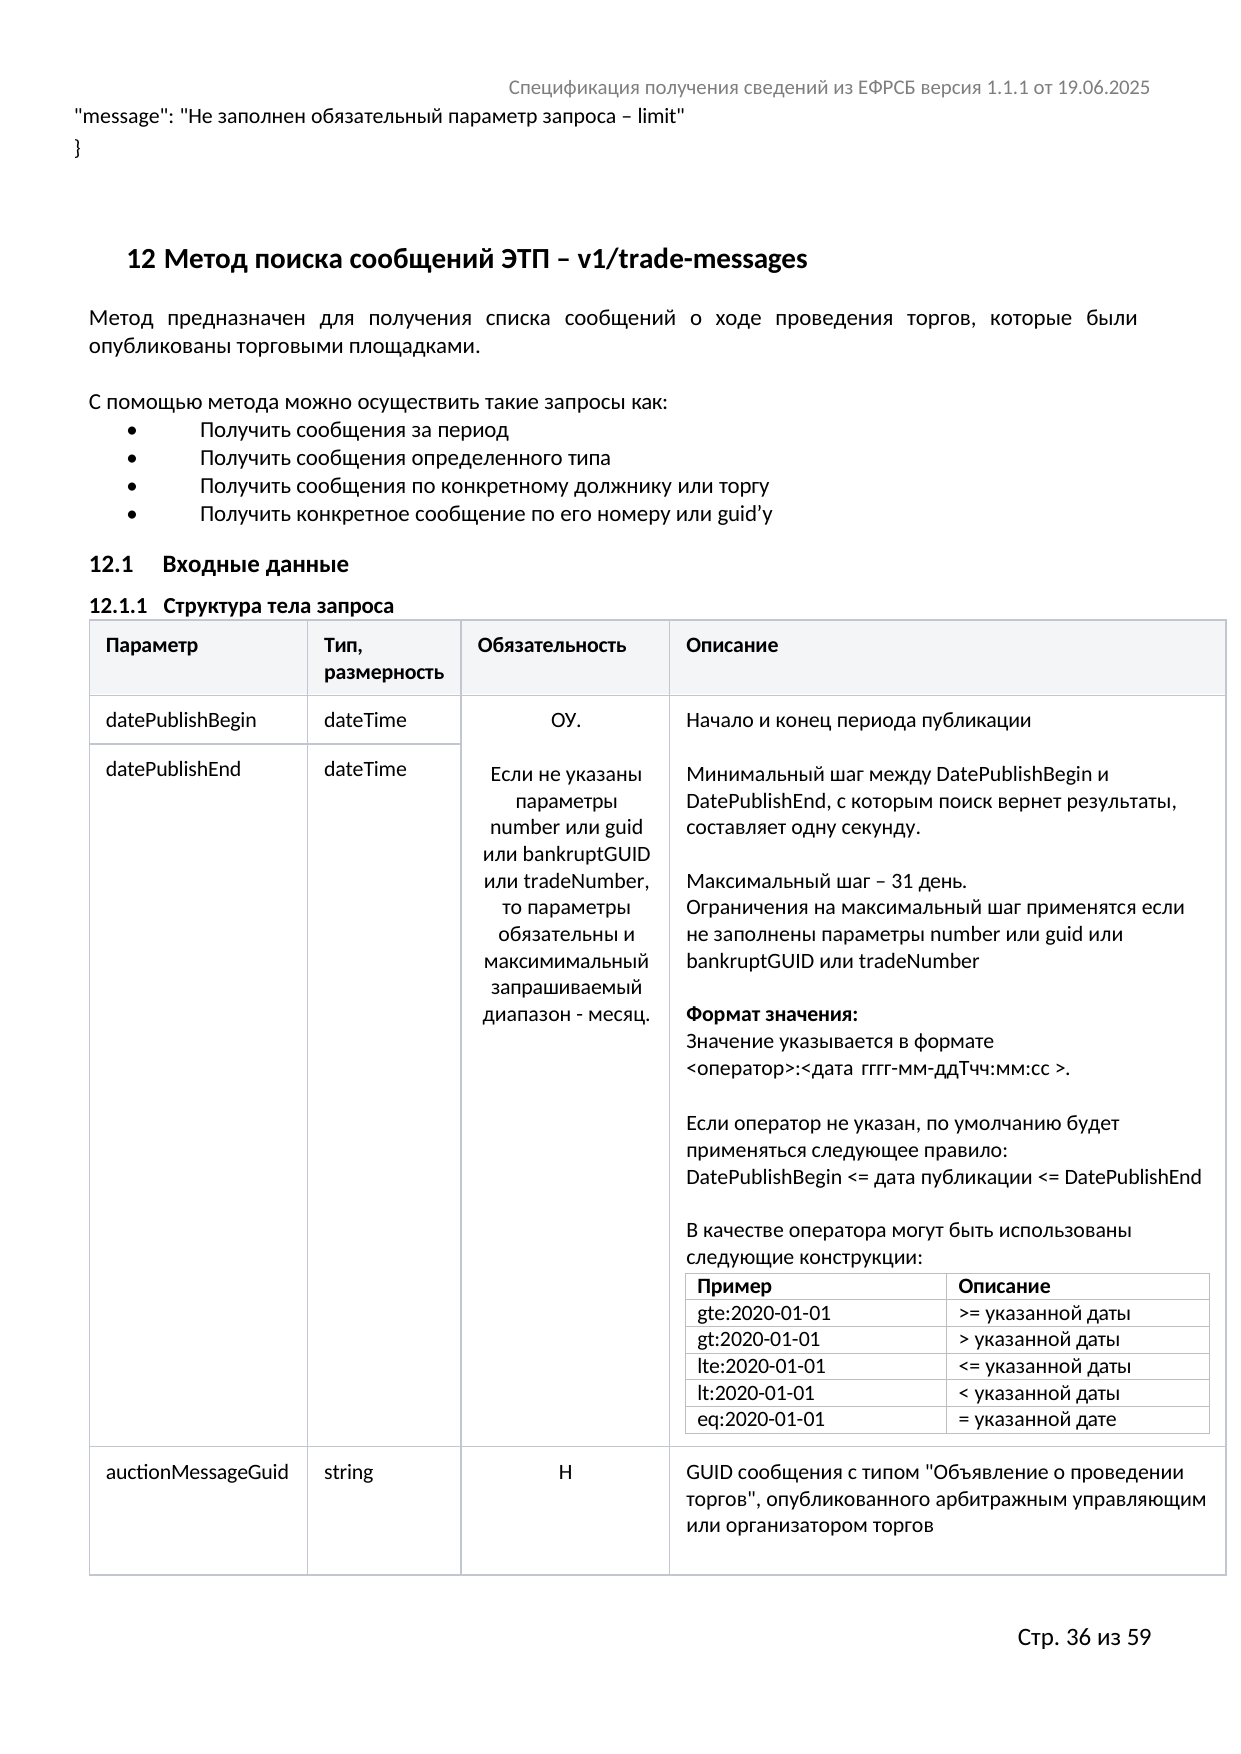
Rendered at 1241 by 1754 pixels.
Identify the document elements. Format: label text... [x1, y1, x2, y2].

table_header Тип, размерность [308, 621, 460, 694]
subtitle Структура тела запроса [89, 591, 1240, 619]
text } [74, 134, 1240, 161]
list Получить конкретное сообщение по его номеру или guid’у [126, 499, 1240, 527]
text Метод предназначен для получения списка сообщений о ходе проведения торгов, которые были опубликованы торговыми площадками. [89, 303, 1240, 359]
table_cell datePublishBegin [90, 696, 307, 743]
list Получить сообщения за период [126, 415, 1240, 443]
table_header Описание [670, 621, 1225, 694]
list Получить сообщения определенного типа [126, 443, 1240, 471]
text С помощью метода можно осуществить такие запросы как: [89, 387, 1240, 415]
table_cell Начало и конец периода публикации Минимальный шаг между DatePublishBegin и DatePublishEnd, с которым поиск вернет результаты, составляет одну секунду. Максимальный шаг – 31 день. Ограничения на максимальный шаг применятся если не заполнены параметры number или guid или bankruptGUID или tradeNumber Формат значения: Значение указывается в формате <оператор>:<дата гггг-мм-ддTчч:мм:сс >. Если оператор не указан, по умолчанию будет применяться следующее правило: DatePublishBegin <= дата публикации <= DatePublishEnd В качестве оператора могут быть использованы следующие конструкции: [670, 696, 1225, 1446]
list Получить сообщения по конкретному должнику или торгу [126, 471, 1240, 499]
table_cell ОУ. Если не указаны параметры number или guid или bankruptGUID или tradeNumber, то параметры обязательны и максимимальный запрашиваемый диапазон - месяц. [462, 696, 669, 1446]
text "message": "Не заполнен обязательный параметр запроса – limit" [74, 103, 1240, 129]
table_cell string [308, 1447, 460, 1574]
subtitle Входные данные [89, 548, 1240, 578]
table_cell Н [462, 1447, 669, 1574]
table_cell dateTime [308, 745, 460, 1446]
table_cell auctionMessageGuid [90, 1447, 307, 1574]
table_cell dateTime [308, 696, 460, 743]
table_cell GUID сообщения с типом "Объявление о проведении торгов", опубликованного арбитражным управляющим или организатором торгов [670, 1447, 1225, 1574]
table_cell datePublishEnd [90, 745, 307, 1446]
table_header Параметр [90, 621, 307, 694]
subtitle Метод поиска сообщений ЭТП – v1/trade-messages [126, 240, 1240, 275]
table_header Обязательность [462, 621, 669, 694]
